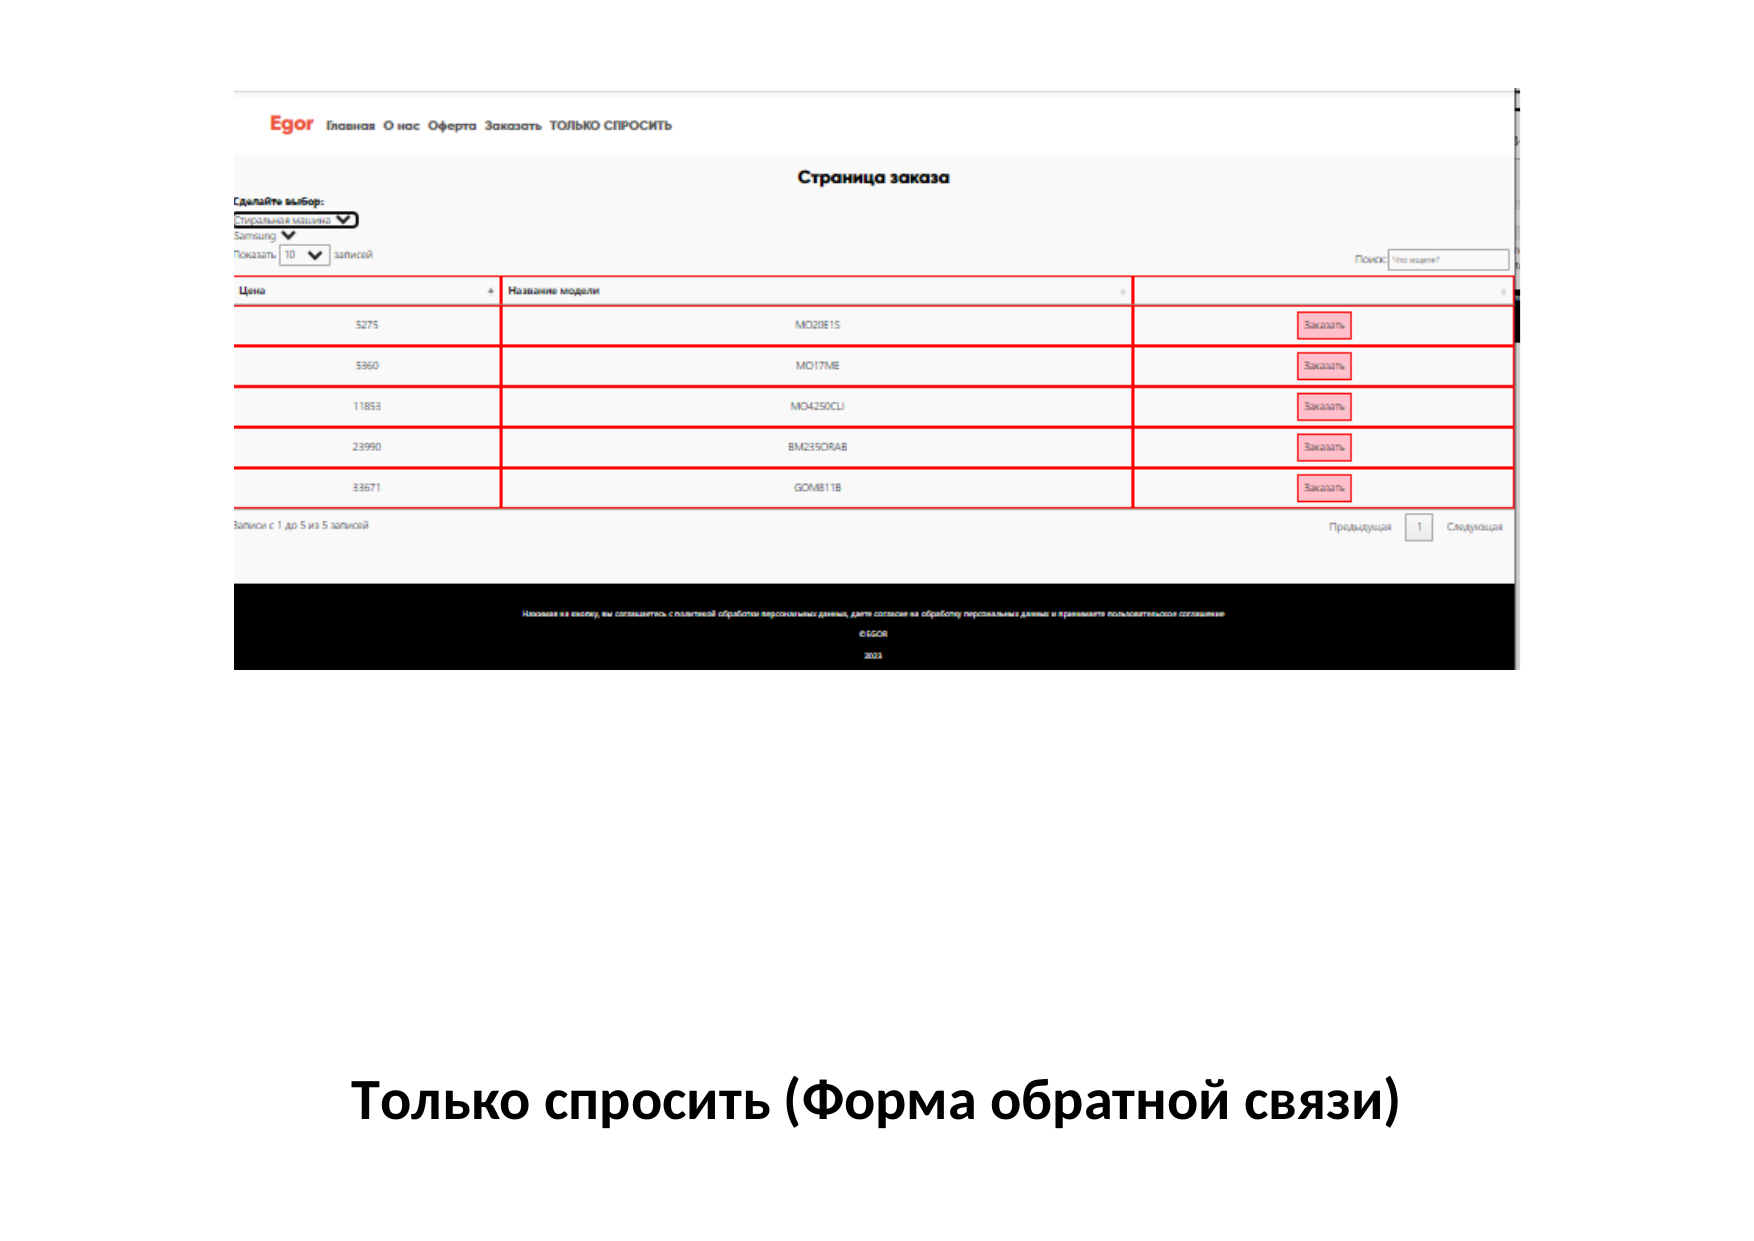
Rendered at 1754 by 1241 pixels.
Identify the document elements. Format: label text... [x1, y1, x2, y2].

picture [234, 88, 1521, 670]
text Только спросить (Форма обратной связи) [118, 1063, 1636, 1134]
